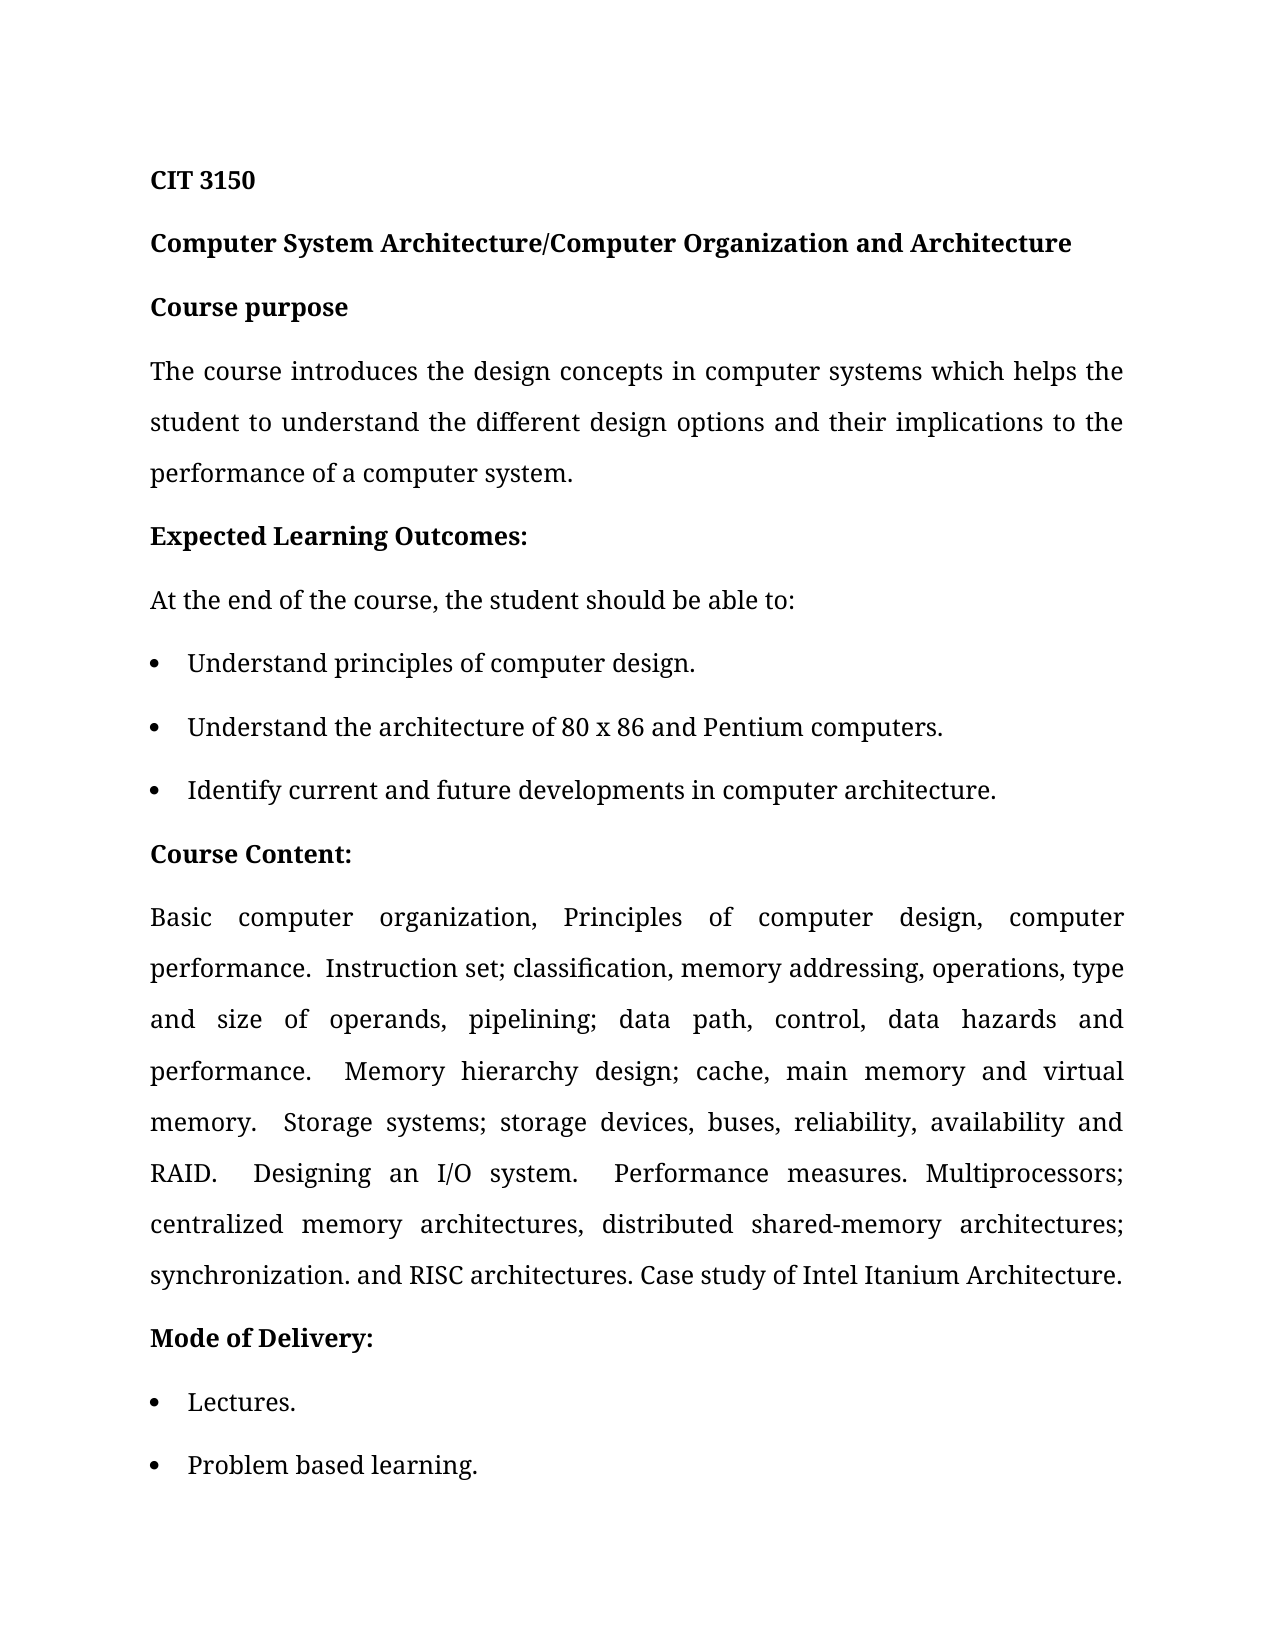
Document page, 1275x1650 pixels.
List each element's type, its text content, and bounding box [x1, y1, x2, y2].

list Problem based learning. [150, 1448, 1125, 1482]
text The course introduces the design concepts in computer systems which helps the student to understand the different design options and their implications to the performance of a computer system. [150, 353, 1125, 489]
list Identify current and future developments in computer architecture. [150, 773, 1125, 807]
text At the end of the course, the student should be able to: [150, 582, 1125, 616]
text Course Content: [150, 836, 1125, 871]
text Computer System Architecture/Computer Organization and Architecture [150, 226, 1125, 260]
text CIT 3150 [150, 162, 1125, 197]
text Course purpose [150, 289, 1125, 324]
list Understand principles of computer design. [150, 646, 1125, 680]
list Lectures. [150, 1384, 1125, 1418]
text Mode of Delivery: [150, 1321, 1125, 1355]
list Understand the architecture of 80 x 86 and Pentium computers. [150, 709, 1125, 743]
text Basic computer organization, Principles of computer design, computer performance. Instruction set; classification, memory addressing, operations, type and size of operands, pipelining; data path, control, data hazards and performance. Memory hierarchy design; cache, main memory and virtual memory. Storage systems; storage devices, buses, reliability, availability and RAID. Designing an I/O system. Performance measures. Multiprocessors; centralized memory architectures, distributed shared-memory architectures; synchronization. and RISC architectures. Case study of Intel Itanium Architecture. [150, 900, 1125, 1291]
text Expected Learning Outcomes: [150, 519, 1125, 553]
